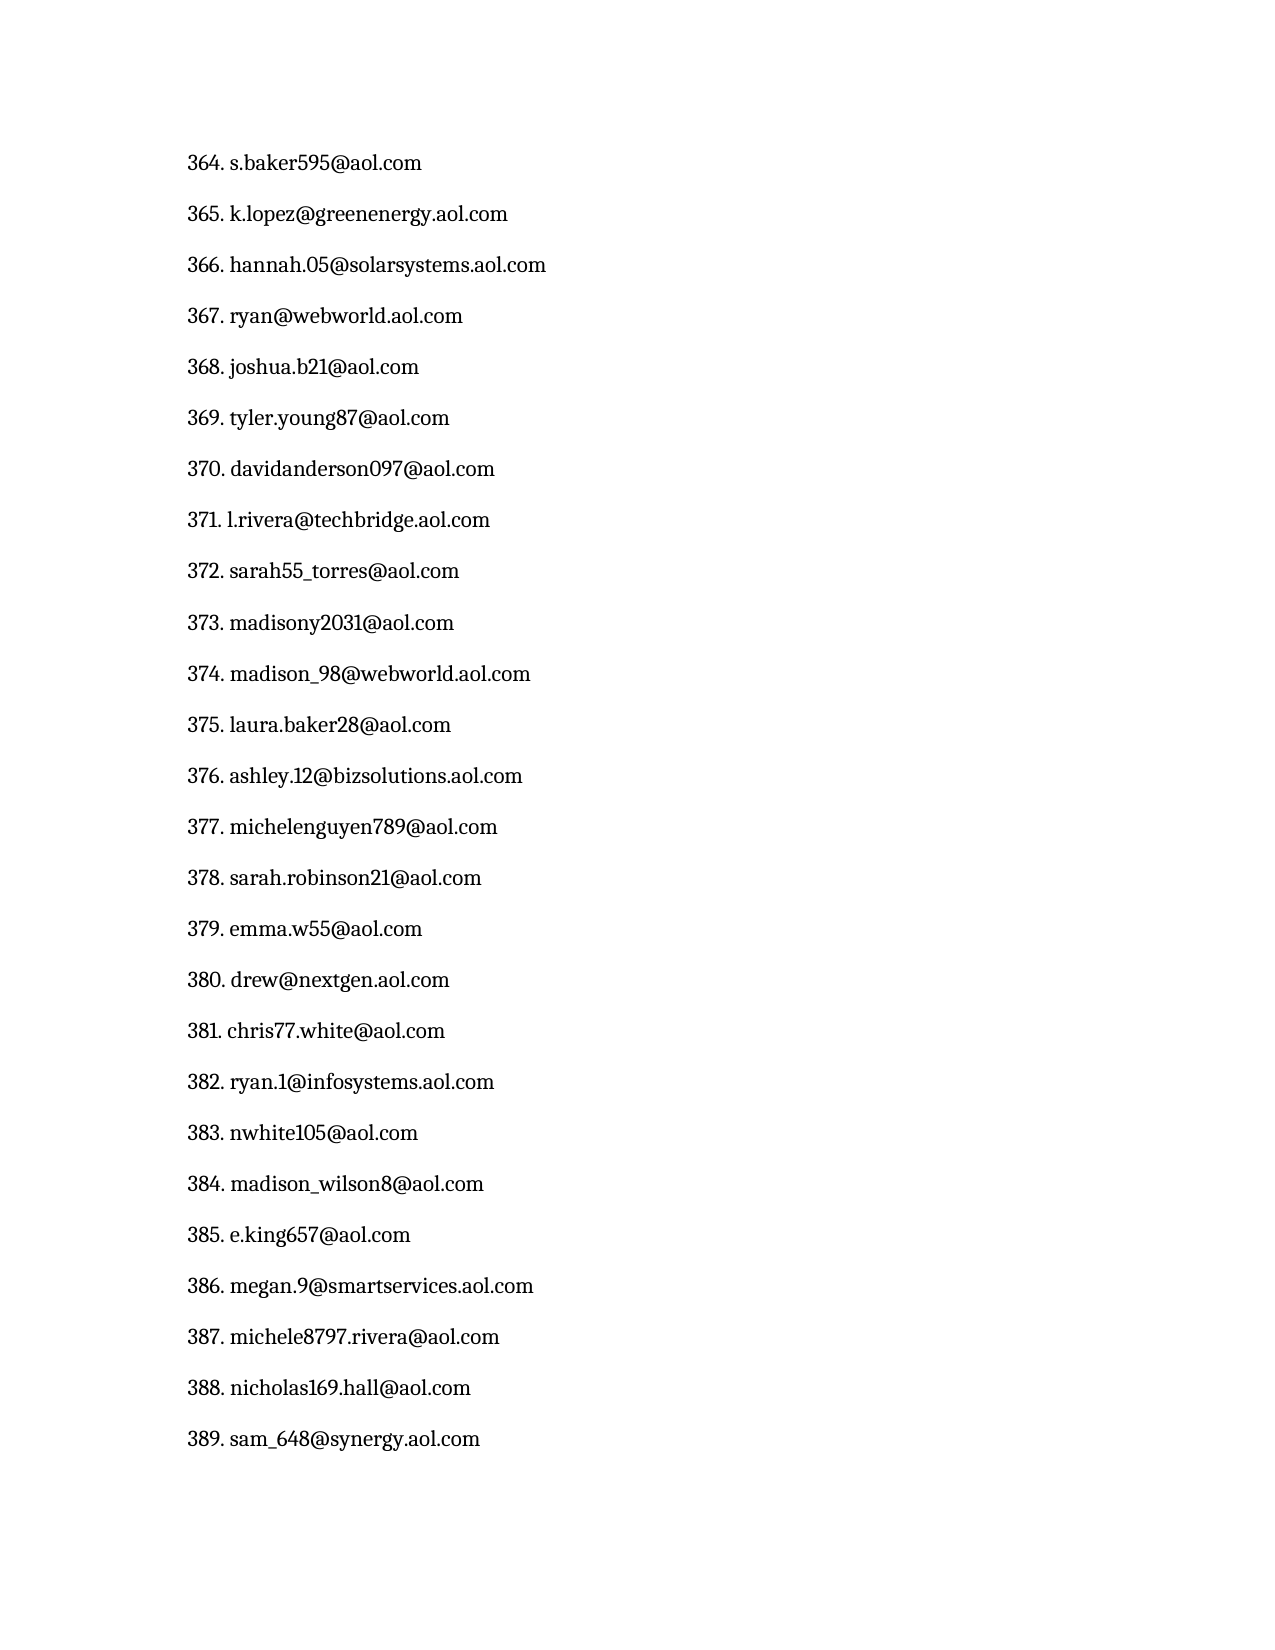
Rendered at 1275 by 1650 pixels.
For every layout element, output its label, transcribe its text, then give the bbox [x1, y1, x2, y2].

text 370. davidanderson097@aol.com [187, 456, 1087, 483]
text 386. megan.9@smartservices.aol.com [187, 1273, 1087, 1299]
text 371. l.rivera@techbridge.aol.com [187, 507, 1087, 534]
text 375. laura.baker28@aol.com [187, 711, 1087, 738]
text 389. sam_648@synergy.aol.com [187, 1426, 1087, 1452]
text 366. hannah.05@solarsystems.aol.com [187, 252, 1087, 278]
text 387. michele8797.rivera@aol.com [187, 1324, 1087, 1350]
text 377. michelenguyen789@aol.com [187, 813, 1087, 840]
text 376. ashley.12@bizsolutions.aol.com [187, 762, 1087, 789]
text 385. e.king657@aol.com [187, 1222, 1087, 1248]
text 368. joshua.b21@aol.com [187, 354, 1087, 381]
text 382. ryan.1@infosystems.aol.com [187, 1069, 1087, 1095]
text 381. chris77.white@aol.com [187, 1018, 1087, 1044]
text 378. sarah.robinson21@aol.com [187, 864, 1087, 891]
text 374. madison_98@webworld.aol.com [187, 660, 1087, 687]
text 367. ryan@webworld.aol.com [187, 303, 1087, 329]
text 388. nicholas169.hall@aol.com [187, 1375, 1087, 1401]
text 369. tyler.young87@aol.com [187, 405, 1087, 432]
text 365. k.lopez@greenenergy.aol.com [187, 201, 1087, 227]
text 372. sarah55_torres@aol.com [187, 558, 1087, 585]
text 373. madisony2031@aol.com [187, 609, 1087, 636]
text 384. madison_wilson8@aol.com [187, 1171, 1087, 1197]
text 379. emma.w55@aol.com [187, 916, 1087, 942]
text 383. nwhite105@aol.com [187, 1120, 1087, 1146]
text 364. s.baker595@aol.com [187, 150, 1087, 176]
text 380. drew@nextgen.aol.com [187, 967, 1087, 993]
